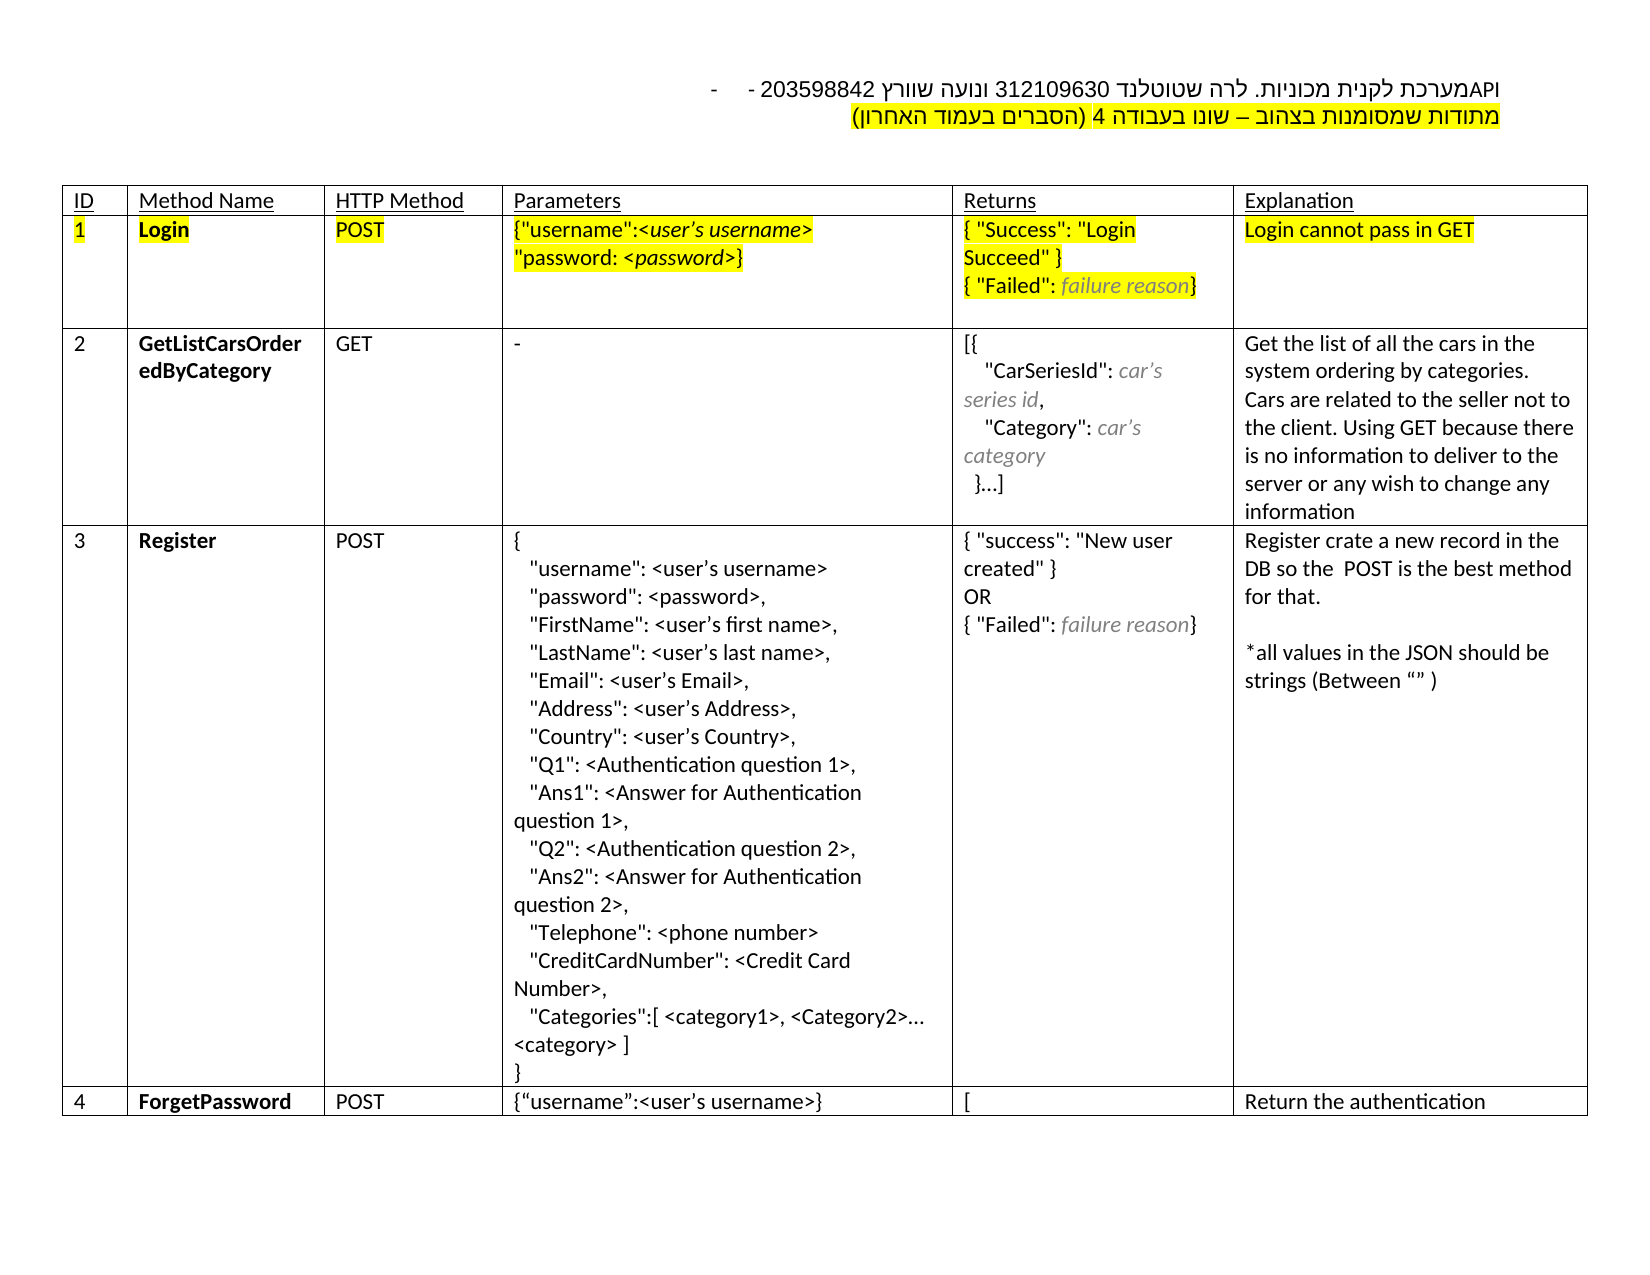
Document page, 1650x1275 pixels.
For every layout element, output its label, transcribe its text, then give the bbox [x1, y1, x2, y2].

table_cell Get the list of all the cars in the system ordering by categories. Cars are related to the seller not to the client. Using GET because there is no information to deliver to the server or any wish to change any information [1234, 329, 1587, 525]
table_cell ForgetPassword [128, 1087, 324, 1115]
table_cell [503, 1087, 952, 1115]
table_cell Register [128, 526, 324, 1086]
table_cell Login [128, 216, 324, 328]
table_cell 4 [63, 1087, 127, 1115]
table_cell POST [325, 216, 502, 328]
table_cell POST [325, 1087, 502, 1115]
table_cell { "username": <user’s username> "password": <password>, "FirstName": <user’s first name>, "LastName": <user’s last name>, "Email": <user’s Email>, "Address": <user’s Address>, "Country": <user’s Country>, "Q1": <Authentication question 1>, "Ans1": <Answer for Authentication question 1>, "Q2": <Authentication question 2>, "Ans2": <Answer for Authentication question 2>, "Telephone": <phone number> "CreditCardNumber": <Credit Card Number>, "Categories":[ <category1>, <Category2>…<category> ] } [503, 526, 952, 1086]
table_cell { "Success": "Login Succeed" } { "Failed": failure reason} [953, 216, 1233, 328]
table_cell GetListCarsOrderedByCategory [128, 329, 324, 525]
table_cell { "success": "New user created" } OR { "Failed": failure reason} [953, 526, 1233, 1086]
table_cell POST [325, 526, 502, 1086]
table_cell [1234, 1087, 1587, 1115]
table_header ID [63, 186, 127, 214]
table_cell 3 [63, 526, 127, 1086]
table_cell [953, 1087, 1233, 1115]
table_cell 2 [63, 329, 127, 525]
table_cell 1 [63, 216, 127, 328]
table_cell Register crate a new record in the DB so the POST is the best method for that. *all values in the JSON should be strings (Between “” ) [1234, 526, 1587, 1086]
table_header HTTP Method [325, 186, 502, 214]
table_cell GET [325, 329, 502, 525]
table_cell {"username":<user’s username> "password: <password>} [503, 216, 952, 328]
table_cell - [503, 329, 952, 525]
table_header Explanation [1234, 186, 1587, 214]
table_cell Login cannot pass in GET [1234, 216, 1587, 328]
table_header Parameters [503, 186, 952, 214]
table_cell [{ "CarSeriesId": car’s series id, "Category": car’s category }…] [953, 329, 1233, 525]
table_header Method Name [128, 186, 324, 214]
table_header Returns [953, 186, 1233, 214]
